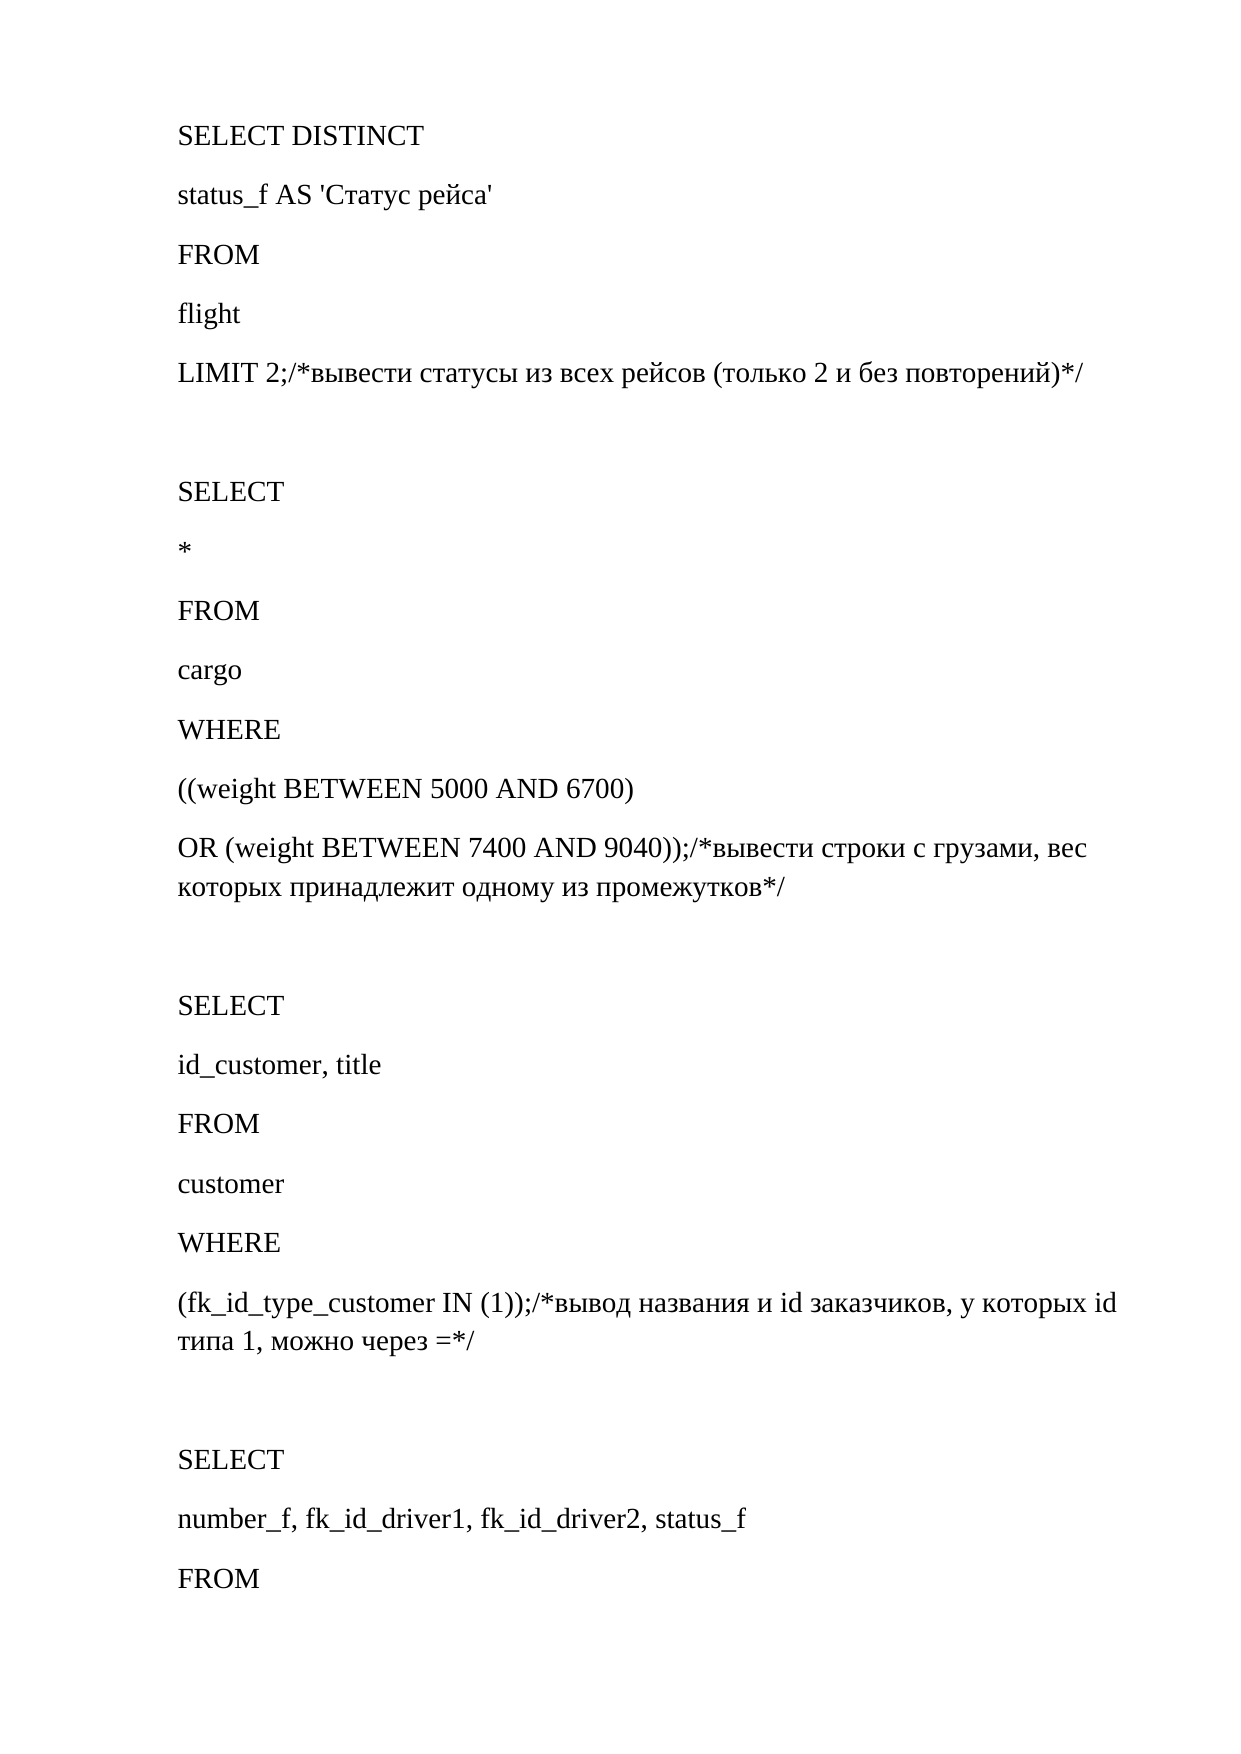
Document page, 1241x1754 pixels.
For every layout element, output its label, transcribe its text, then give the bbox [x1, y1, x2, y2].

text LIMIT 2;/*вывести статусы из всех рейсов (только 2 и без повторений)*/ [177, 356, 1152, 389]
text SELECT [177, 1442, 1152, 1476]
text FROM [177, 593, 1152, 627]
text cargo [177, 652, 1152, 686]
text FROM [177, 237, 1152, 270]
text status_f AS 'Статус рейса' [177, 177, 1152, 211]
text SELECT [177, 474, 1152, 508]
text (fk_id_type_customer IN (1));/*вывод названия и id заказчиков, у которых id типа 1, можно через =*/ [177, 1285, 1152, 1357]
text SELECT DISTINCT [177, 118, 1152, 152]
text * [177, 534, 1152, 567]
text WHERE [177, 1225, 1152, 1259]
text FROM [177, 1561, 1152, 1594]
text FROM [177, 1107, 1152, 1140]
text id_customer, title [177, 1047, 1152, 1081]
text flight [177, 296, 1152, 330]
text ((weight BETWEEN 5000 AND 6700) [177, 771, 1152, 805]
text customer [177, 1166, 1152, 1199]
text number_f, fk_id_driver1, fk_id_driver2, status_f [177, 1501, 1152, 1535]
text SELECT [177, 988, 1152, 1021]
text WHERE [177, 712, 1152, 745]
text OR (weight BETWEEN 7400 AND 9040));/*вывести строки с грузами, вес которых принадлежит одному из промежутков*/ [177, 831, 1152, 903]
